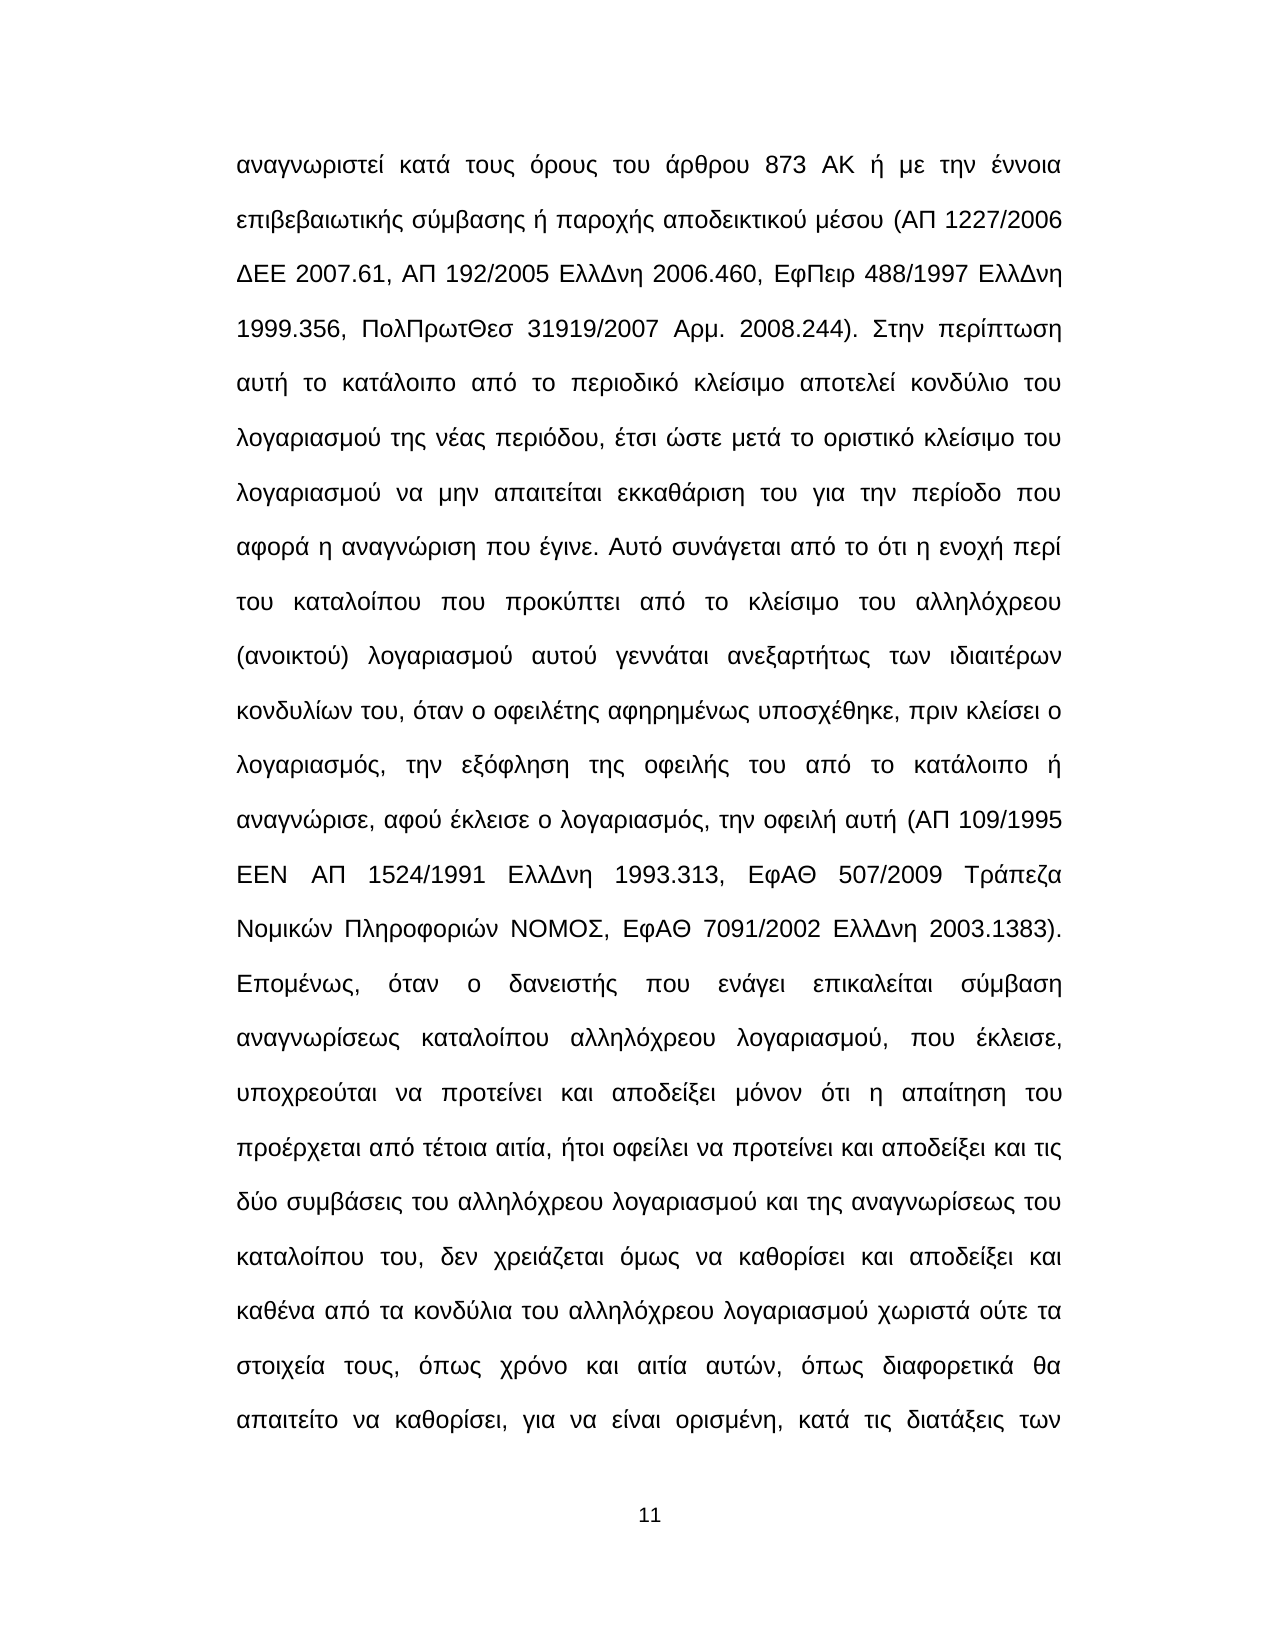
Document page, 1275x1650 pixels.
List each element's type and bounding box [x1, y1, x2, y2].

text [236, 150, 1063, 1434]
